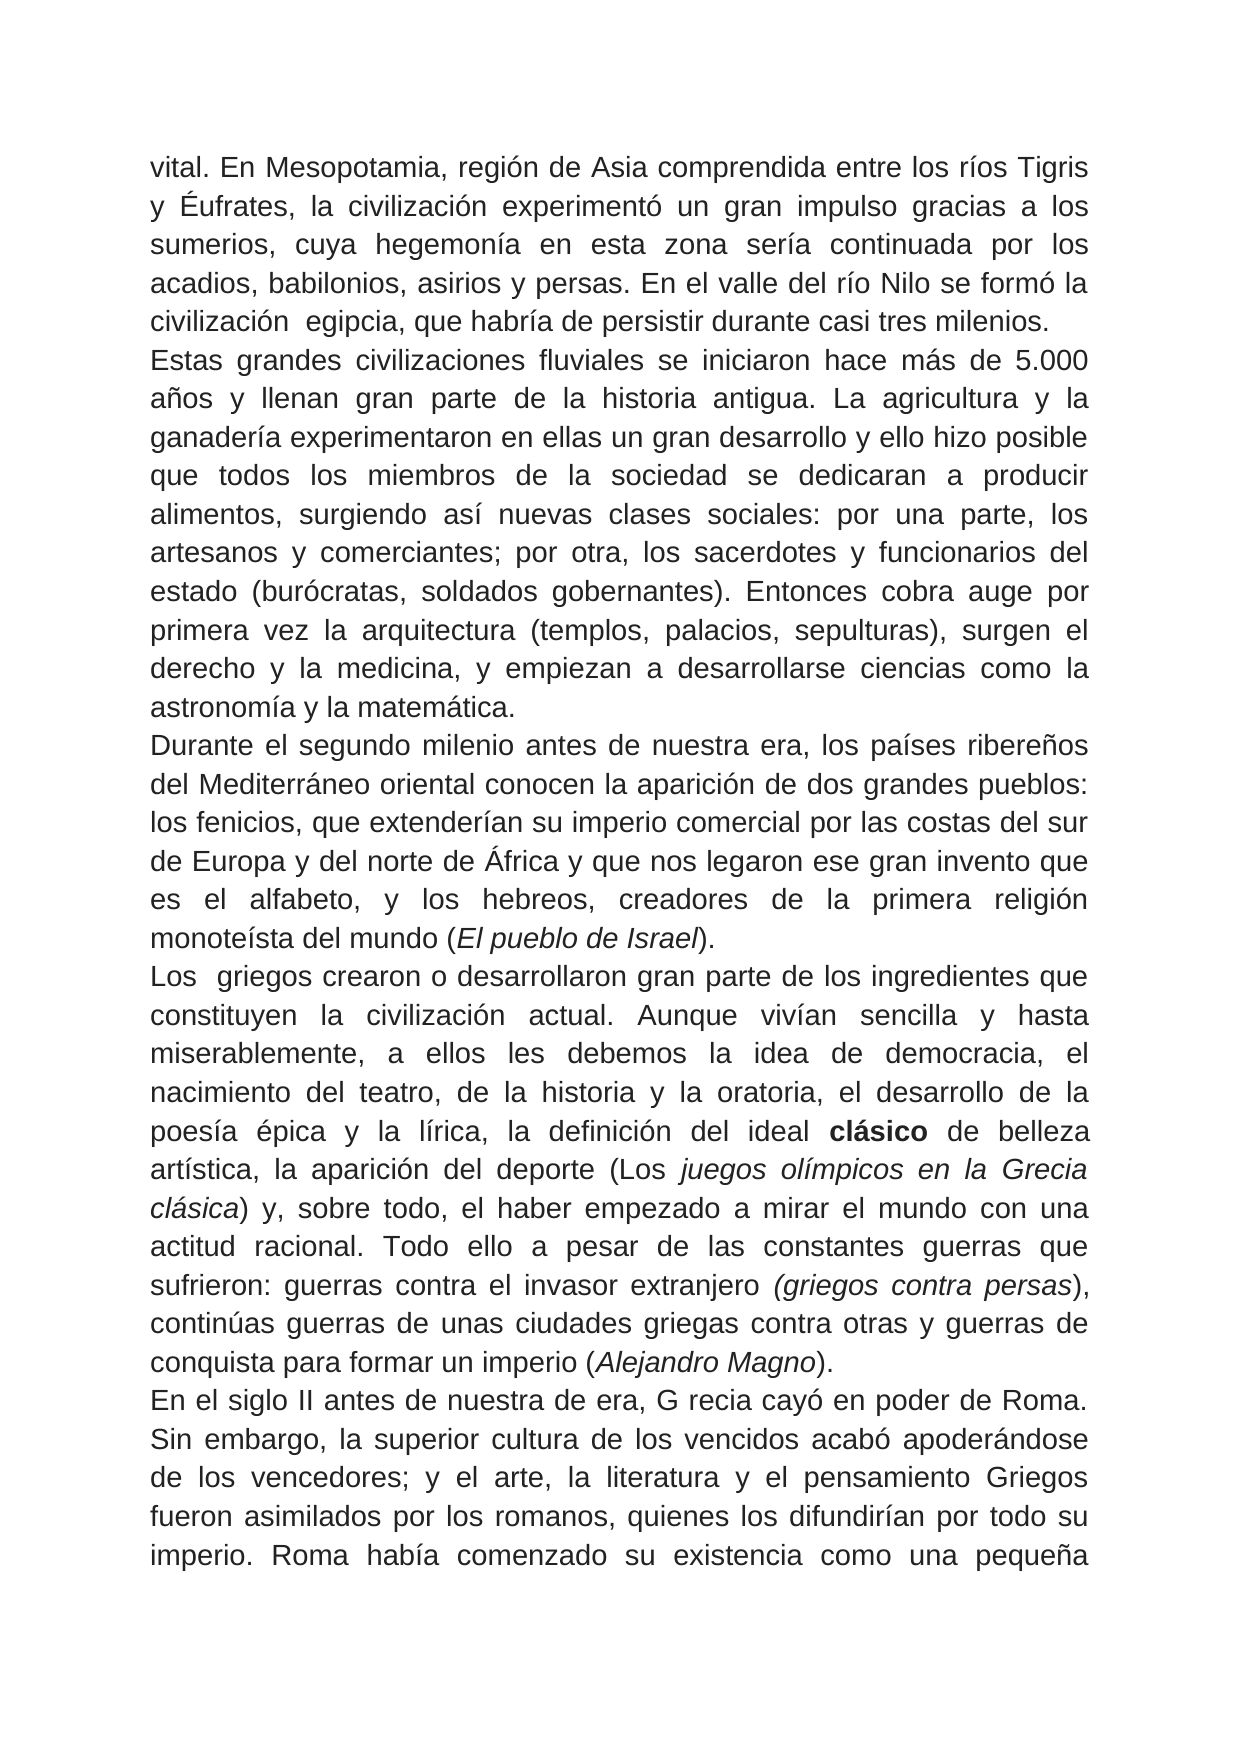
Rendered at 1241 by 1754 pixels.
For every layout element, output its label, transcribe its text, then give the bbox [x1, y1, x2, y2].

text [150, 150, 1090, 338]
text Estas grandes civilizaciones fluviales se iniciaron hace más de 5.000 años y llenan gran parte de la historia antigua. La agricultura y la ganadería experimentaron en ellas un gran desarrollo y ello hizo posible que todos los miembros de la sociedad se dedicaran a producir alimentos, surgiendo así nuevas clases sociales: por una parte, los artesanos y comerciantes; por otra, los sacerdotes y funcionarios del estado (burócratas, soldados gobernantes). Entonces cobra auge por primera vez la arquitectura (templos, palacios, sepulturas), surgen el derecho y la medicina, y empiezan a desarrollarse ciencias como la astronomía y la matemática. [150, 343, 1090, 723]
text Durante el segundo milenio antes de nuestra era, los países ribereños del Mediterráneo oriental conocen la aparición de dos grandes pueblos: los fenicios, que extenderían su imperio comercial por las costas del sur de Europa y del norte de África y que nos legaron ese gran invento que es el alfabeto, y los hebreos, creadores de la primera religión monoteísta del mundo (El pueblo de Israel). [150, 728, 1090, 954]
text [150, 1383, 1090, 1571]
text Los griegos crearon o desarrollaron gran parte de los ingredientes que constituyen la civilización actual. Aunque vivían sencilla y hasta miserablemente, a ellos les debemos la idea de democracia, el nacimiento del teatro, de la historia y la oratoria, el desarrollo de la poesía épica y la lírica, la definición del ideal clásico de belleza artística, la aparición del deporte (Los juegos olímpicos en la Grecia clásica) y, sobre todo, el haber empezado a mirar el mundo con una actitud racional. Todo ello a pesar de las constantes guerras que sufrieron: guerras contra el invasor extranjero (griegos contra persas), continúas guerras de unas ciudades griegas contra otras y guerras de conquista para formar un imperio (Alejandro Magno). [150, 959, 1090, 1378]
